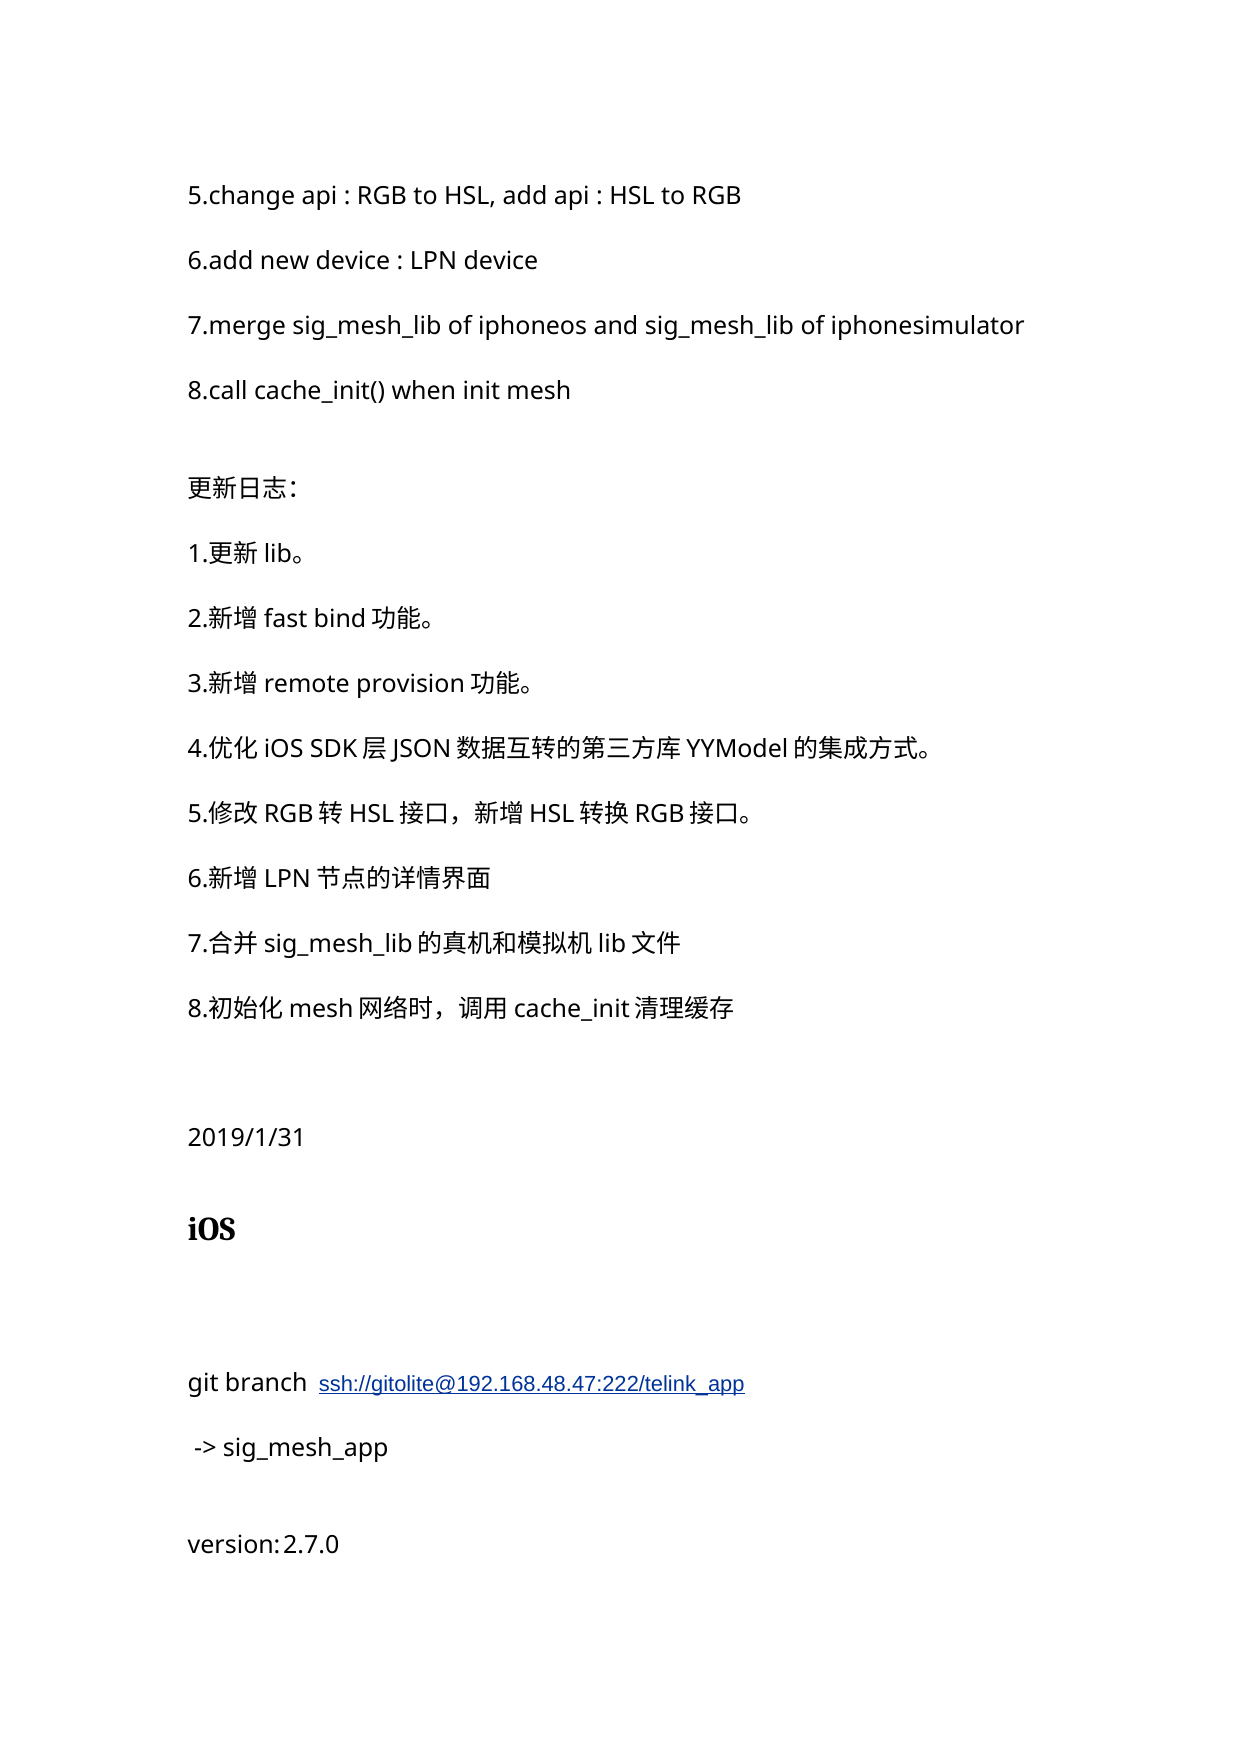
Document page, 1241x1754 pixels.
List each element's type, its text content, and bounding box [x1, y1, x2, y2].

text 2019/1/31 [187, 1104, 1053, 1169]
text 更新日志： [187, 454, 1053, 519]
text 3.新增remote provision功能。 [187, 649, 1053, 714]
text 7.merge sig_mesh_lib of iphoneos and sig_mesh_lib of iphonesimulator [187, 292, 1053, 357]
text 7.合并sig_mesh_lib的真机和模拟机lib文件 [187, 909, 1053, 974]
text 6.add new device : LPN device [187, 227, 1053, 292]
text -> sig_mesh_app [187, 1414, 1053, 1479]
subtitle iOS [187, 1197, 1053, 1262]
text 5.change api : RGB to HSL, add api : HSL to RGB [187, 162, 1053, 227]
text 2.新增fast bind功能。 [187, 584, 1053, 649]
text 8.call cache_init() when init mesh [187, 357, 1053, 422]
text 6.新增LPN节点的详情界面 [187, 844, 1053, 909]
text 1.更新lib。 [187, 519, 1053, 584]
text 8.初始化mesh网络时，调用cache_init清理缓存 [187, 974, 1053, 1039]
text git branch ssh://gitolite@192.168.48.47:222/telink_app [187, 1349, 1053, 1414]
text 5.修改RGB转HSL接口，新增HSL转换RGB接口。 [187, 779, 1053, 844]
text 4.优化iOS SDK层JSON数据互转的第三方库YYModel的集成方式。 [187, 714, 1053, 779]
text version: 2.7.0 [187, 1512, 1053, 1577]
